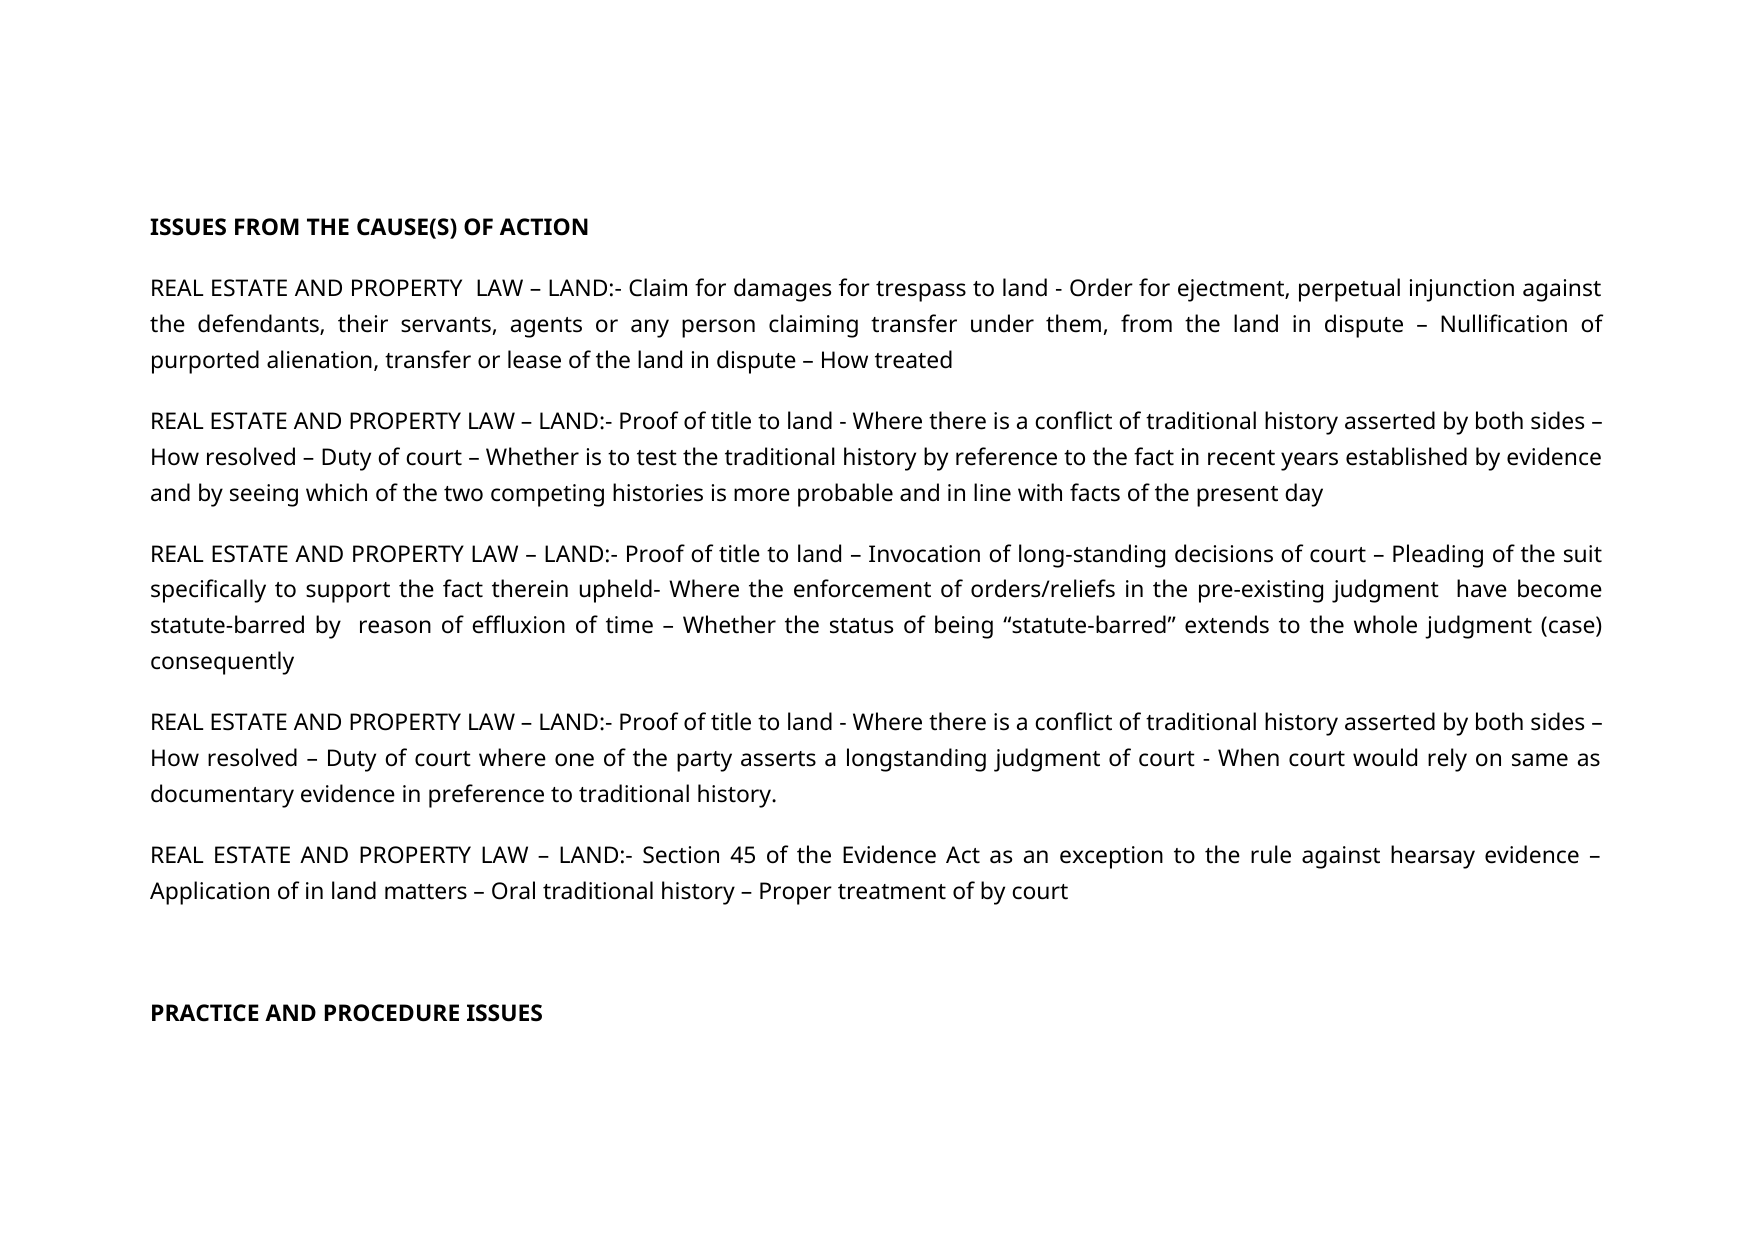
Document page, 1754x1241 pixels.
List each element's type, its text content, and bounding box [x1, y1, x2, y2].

text REAL ESTATE AND PROPERTY LAW – LAND:- Claim for damages for trespass to land - Order for ejectment, perpetual injunction against the defendants, their servants, agents or any person claiming transfer under them, from the land in dispute – Nullification of purported alienation, transfer or lease of the land in dispute – How treated [150, 272, 1604, 375]
text REAL ESTATE AND PROPERTY LAW – LAND:- Proof of title to land - Where there is a conflict of traditional history asserted by both sides – How resolved – Duty of court where one of the party asserts a longstanding judgment of court - When court would rely on same as documentary evidence in preference to traditional history. [150, 706, 1604, 809]
text PRACTICE AND PROCEDURE ISSUES [150, 997, 1604, 1028]
text REAL ESTATE AND PROPERTY LAW – LAND:- Section 45 of the Evidence Act as an exception to the rule against hearsay evidence – Application of in land matters – Oral traditional history – Proper treatment of by court [150, 839, 1604, 906]
text REAL ESTATE AND PROPERTY LAW – LAND:- Proof of title to land – Invocation of long-standing decisions of court – Pleading of the suit specifically to support the fact therein upheld- Where the enforcement of orders/reliefs in the pre-existing judgment have become statute-barred by reason of effluxion of time – Whether the status of being “statute-barred” extends to the whole judgment (case) consequently [150, 537, 1604, 677]
text REAL ESTATE AND PROPERTY LAW – LAND:- Proof of title to land - Where there is a conflict of traditional history asserted by both sides – How resolved – Duty of court – Whether is to test the traditional history by reference to the fact in recent years established by evidence and by seeing which of the two competing histories is more probable and in line with facts of the present day [150, 405, 1604, 508]
text ISSUES FROM THE CAUSE(S) OF ACTION [150, 211, 1604, 242]
